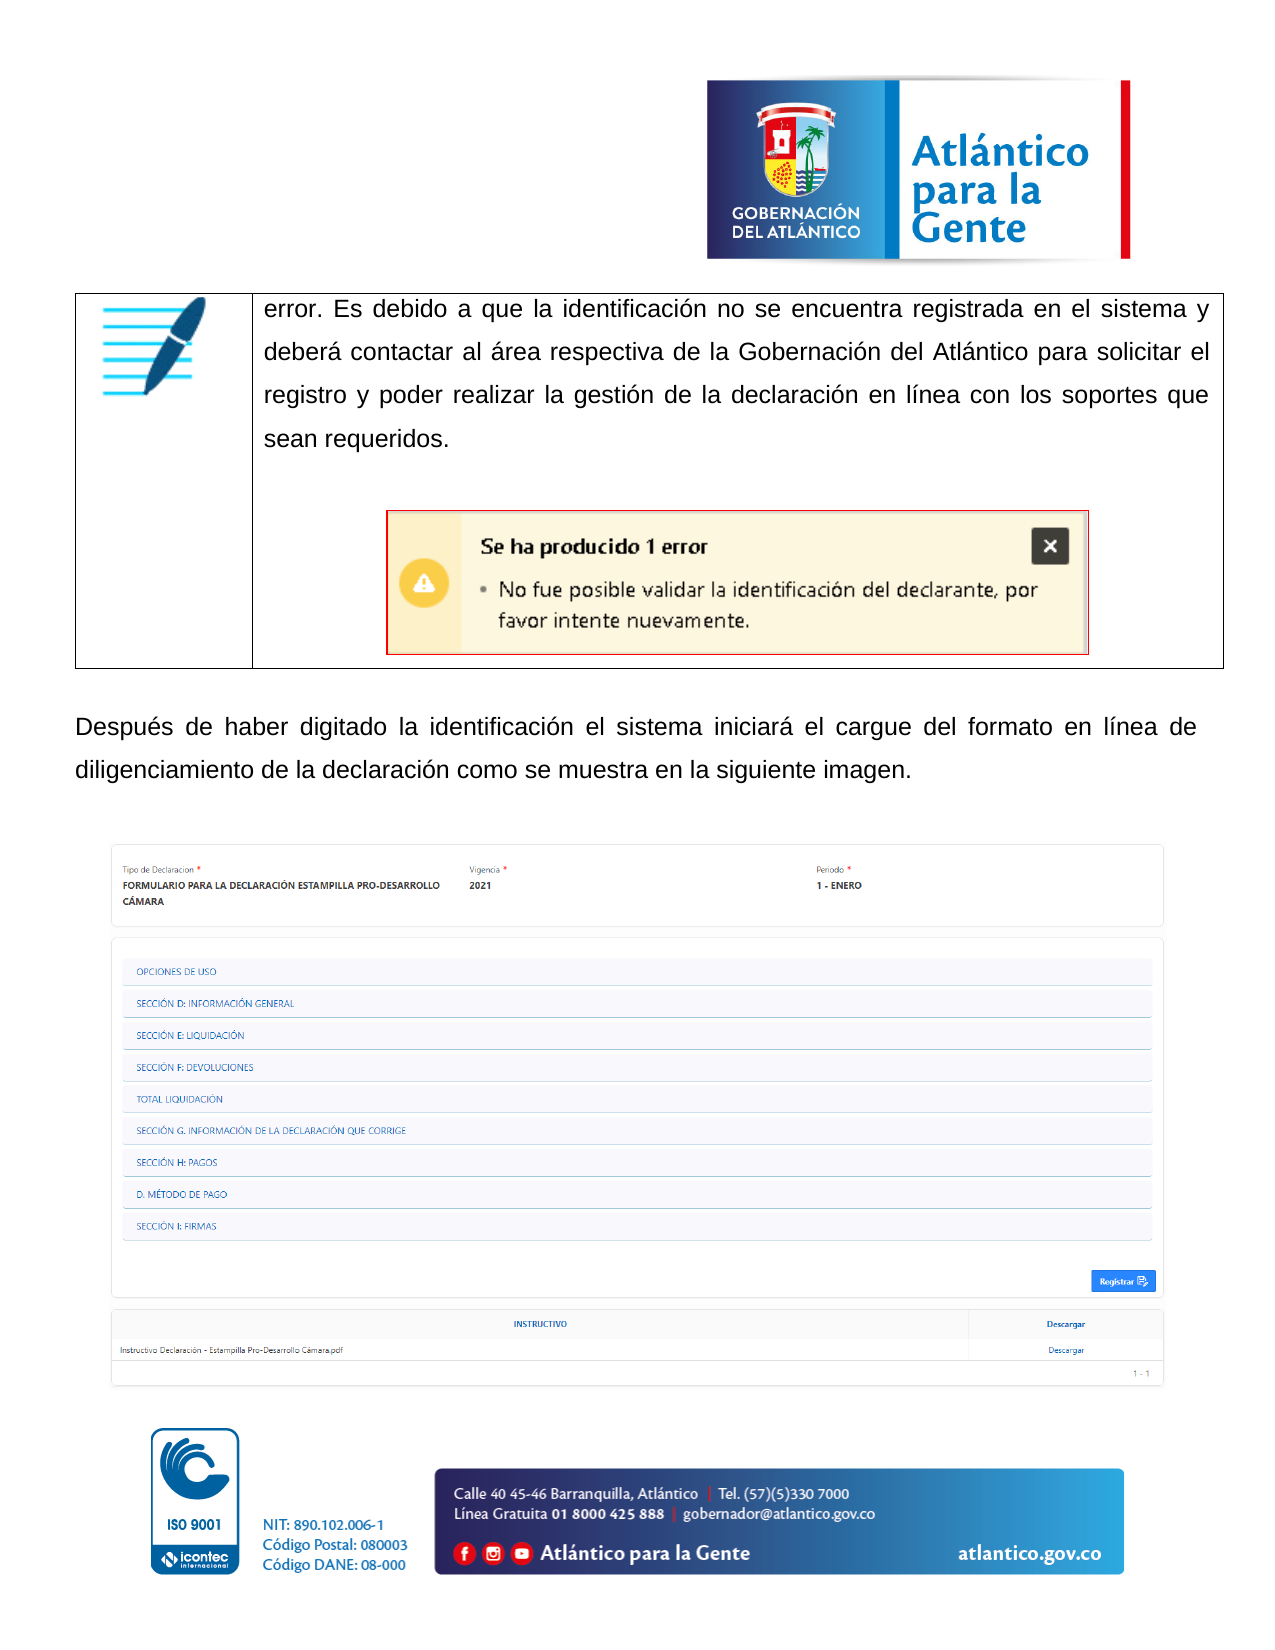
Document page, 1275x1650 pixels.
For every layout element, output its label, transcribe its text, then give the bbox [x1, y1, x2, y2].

picture [388, 511, 1088, 654]
picture [108, 841, 1167, 1391]
picture [151, 1428, 1125, 1575]
picture [97, 297, 212, 406]
picture [703, 75, 1133, 266]
text Después de haber digitado la identificación el sistema iniciará el cargue del formato en línea de diligenciamiento de la declaración como se muestra en la siguiente imagen. [75, 712, 1200, 784]
table_header [76, 294, 252, 668]
